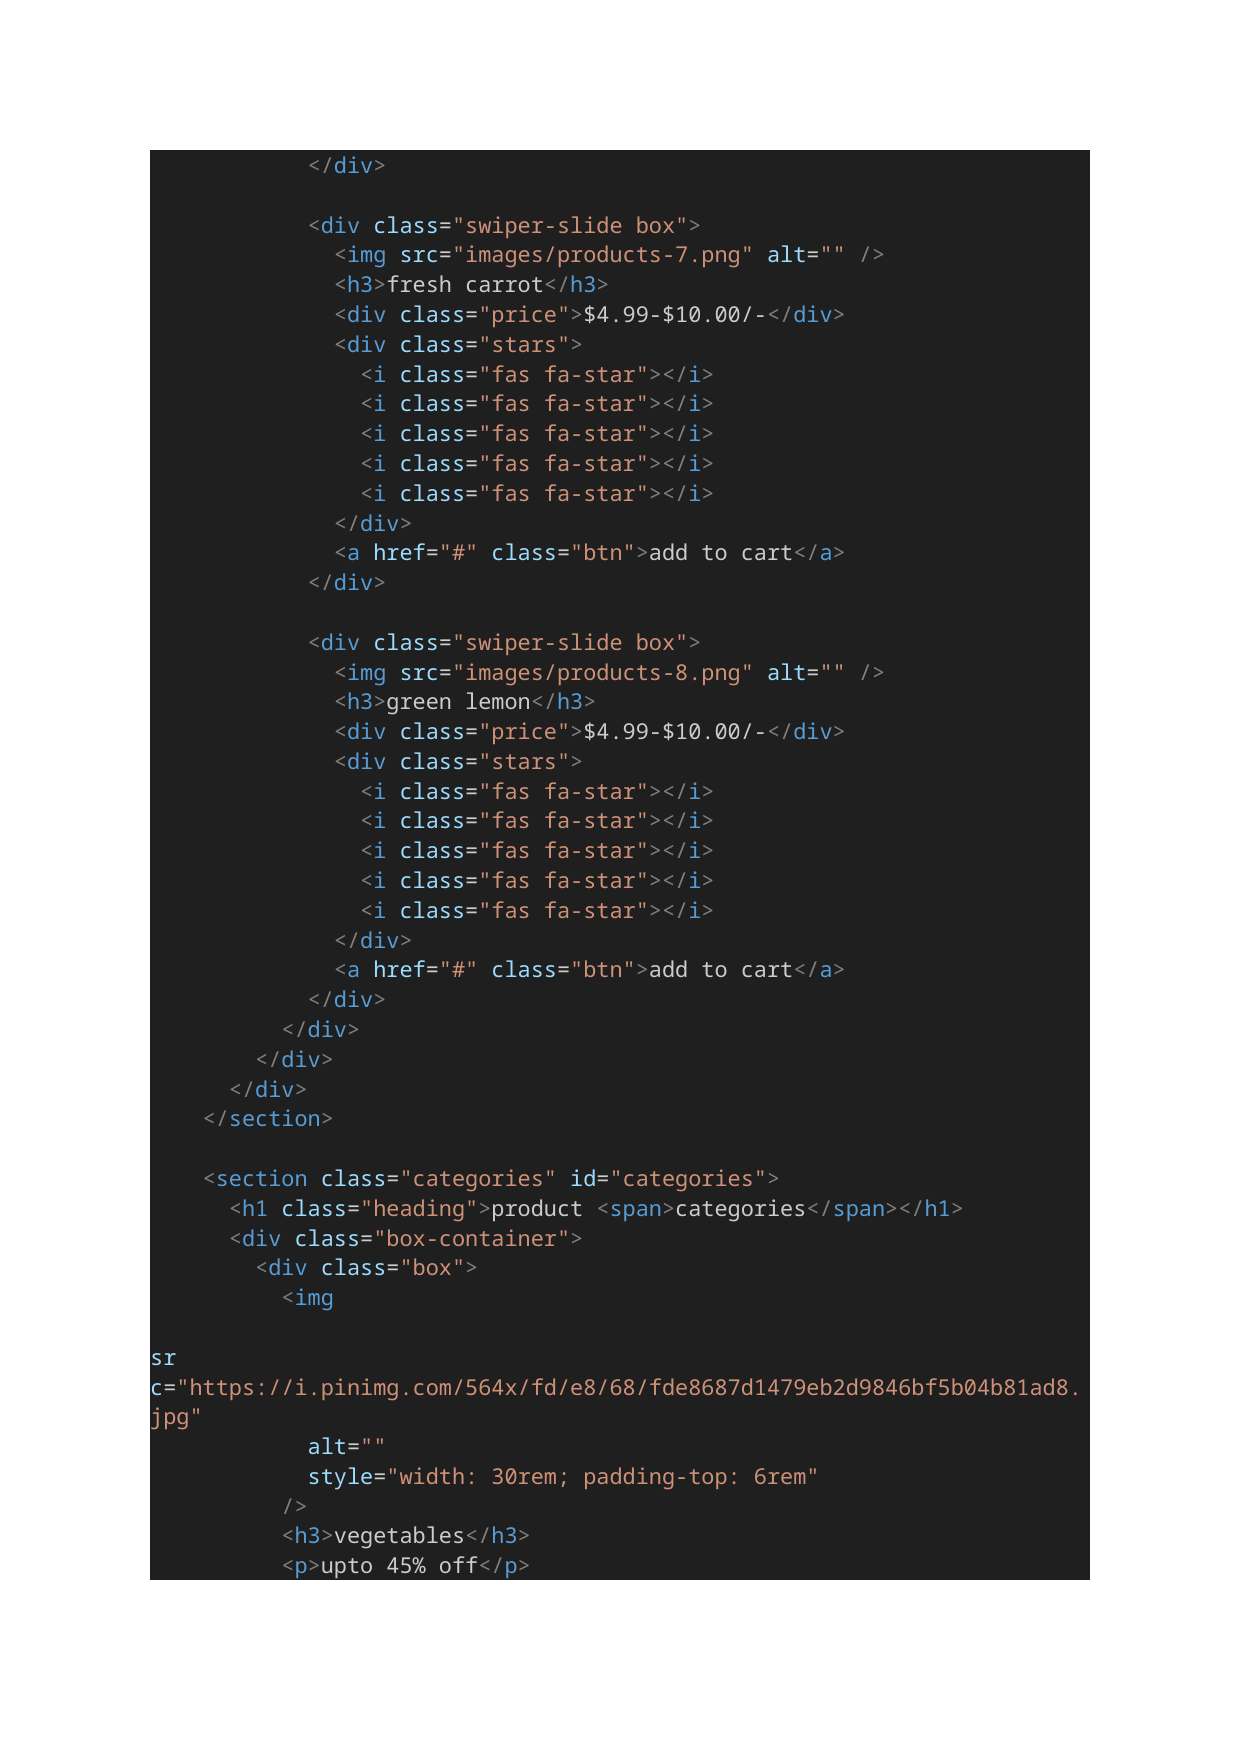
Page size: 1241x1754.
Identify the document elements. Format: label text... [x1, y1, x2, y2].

text <i class="fas fa-star"></i> [150, 835, 1090, 865]
text /> [150, 1491, 1090, 1520]
text </div> [150, 567, 1090, 597]
text <a href="#" class="btn">add to cart</a> [150, 954, 1090, 984]
text <i class="fas fa-star"></i> [150, 895, 1090, 924]
text <h3>vegetables</h3> [150, 1520, 1090, 1550]
text <img src="images/products-8.png" alt="" /> [150, 656, 1090, 686]
text <h3>green lemon</h3> [150, 686, 1090, 716]
text <div class="box-container"> [150, 1222, 1090, 1252]
text <i class="fas fa-star"></i> [150, 388, 1090, 418]
text <i class="fas fa-star"></i> [150, 865, 1090, 895]
text </div> [150, 1014, 1090, 1044]
text <div class="swiper-slide box"> [150, 627, 1090, 656]
text <a href="#" class="btn">add to cart</a> [150, 537, 1090, 567]
text src="https://i.pinimg.com/564x/fd/e8/68/fde8687d1479eb2d9846bf5b04b81ad8.jpg" [150, 1312, 1090, 1431]
text <h1 class="heading">product <span>categories</span></h1> [150, 1193, 1090, 1222]
text <div class="swiper-slide box"> [150, 209, 1090, 239]
text <div class="price">$4.99-$10.00/-</div> [150, 299, 1090, 329]
text alt="" [150, 1431, 1090, 1461]
text </div> [150, 924, 1090, 954]
text </div> [150, 1044, 1090, 1073]
text <i class="fas fa-star"></i> [150, 478, 1090, 507]
text <div class="stars"> [150, 746, 1090, 776]
text <i class="fas fa-star"></i> [150, 418, 1090, 448]
text <img [150, 1282, 1090, 1312]
text <i class="fas fa-star"></i> [150, 805, 1090, 835]
text </div> [150, 507, 1090, 537]
text <h3>fresh carrot</h3> [150, 269, 1090, 299]
text </div> [150, 984, 1090, 1014]
text <div class="box"> [150, 1252, 1090, 1282]
text <i class="fas fa-star"></i> [150, 448, 1090, 478]
text <div class="price">$4.99-$10.00/-</div> [150, 716, 1090, 746]
text </div> [150, 1073, 1090, 1103]
text style="width: 30rem; padding-top: 6rem" [150, 1461, 1090, 1491]
text <p>upto 45% off</p> [150, 1550, 1090, 1580]
text <i class="fas fa-star"></i> [150, 358, 1090, 388]
text <div class="stars"> [150, 329, 1090, 358]
text <i class="fas fa-star"></i> [150, 776, 1090, 805]
text </div> [150, 150, 1090, 180]
text <section class="categories" id="categories"> [150, 1163, 1090, 1193]
text <img src="images/products-7.png" alt="" /> [150, 239, 1090, 269]
text </section> [150, 1103, 1090, 1133]
